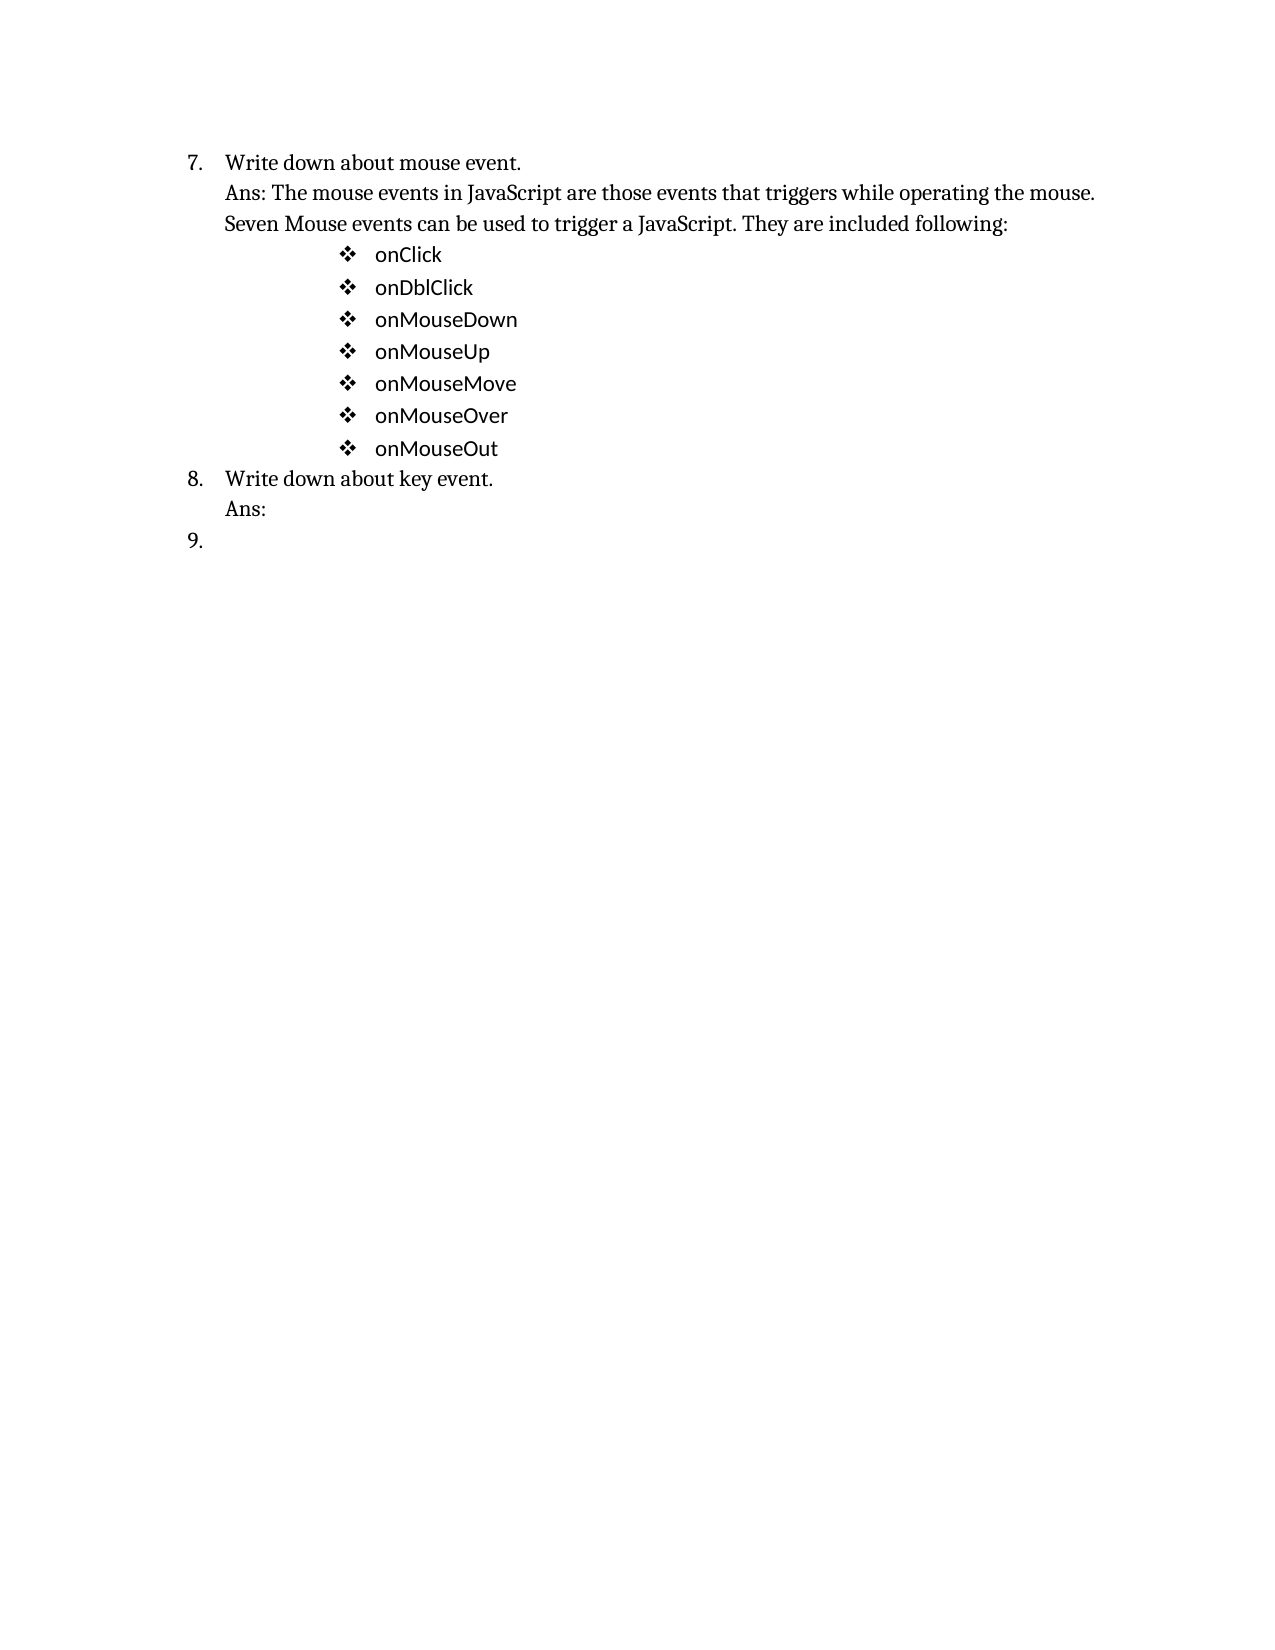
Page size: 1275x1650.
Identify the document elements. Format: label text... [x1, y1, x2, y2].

list onClick [337, 241, 1125, 269]
list onMouseMove [337, 369, 1125, 397]
list Ans: [225, 496, 1125, 522]
list onMouseDown [337, 305, 1125, 333]
list onDblClick [337, 273, 1125, 301]
list onMouseOut [337, 434, 1125, 462]
list Write down about mouse event. [187, 150, 1125, 176]
list Seven Mouse events can be used to trigger a JavaScript. They are included following: [225, 210, 1125, 237]
list Write down about key event. [187, 466, 1125, 492]
list Ans: The mouse events in JavaScript are those events that triggers while operating the mouse. [225, 180, 1125, 207]
list onMouseUp [337, 337, 1125, 365]
list onMouseOver [337, 402, 1125, 429]
